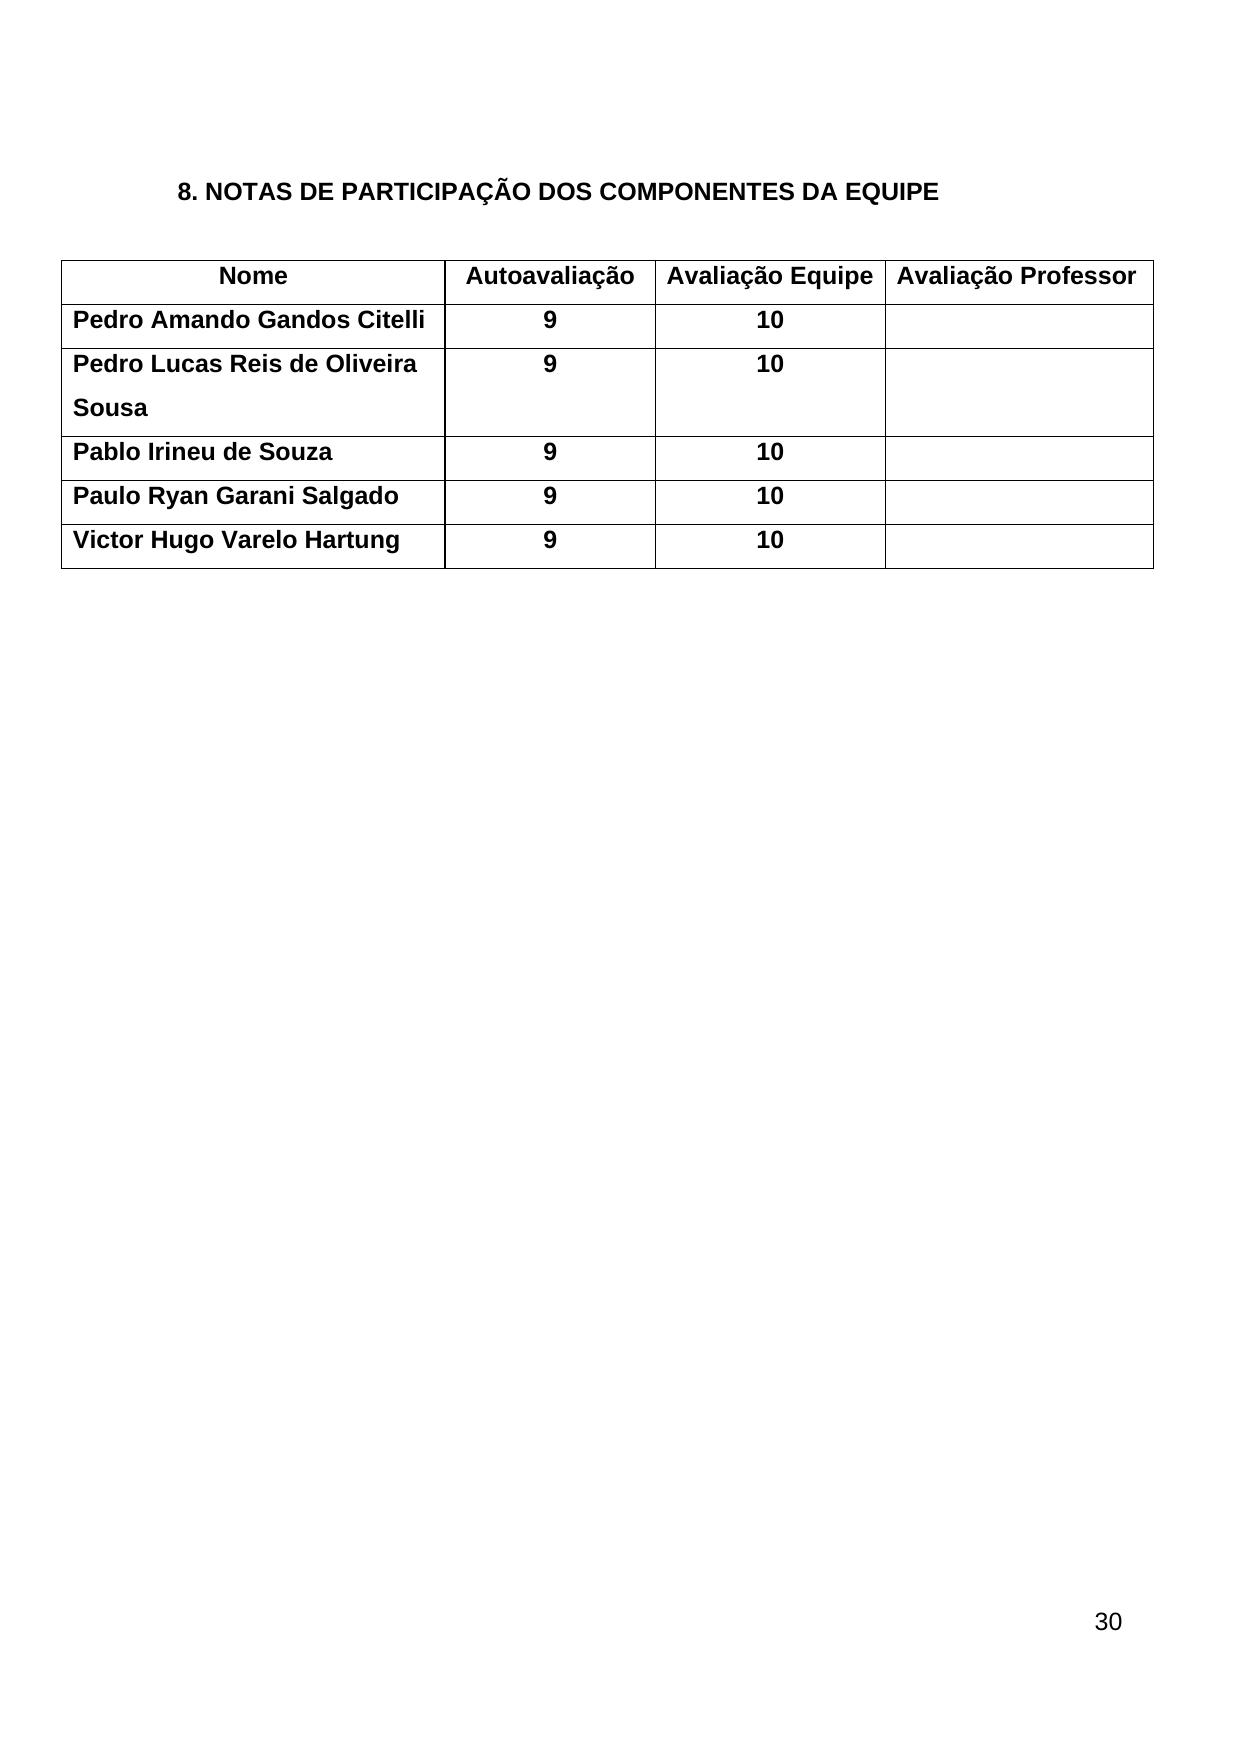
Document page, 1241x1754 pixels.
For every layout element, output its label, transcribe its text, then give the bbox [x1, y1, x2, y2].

table_header Nome [62, 261, 444, 304]
table_cell 10 [656, 525, 885, 568]
table_cell 10 [656, 481, 885, 524]
table_cell [886, 437, 1153, 479]
table_cell [886, 525, 1153, 568]
table_cell [886, 305, 1153, 348]
table_header Avaliação Equipe [656, 261, 885, 304]
table_cell 9 [446, 481, 655, 524]
table_cell Pablo Irineu de Souza [62, 437, 444, 479]
table_cell 10 [656, 305, 885, 348]
table_cell 10 [656, 349, 885, 436]
table_cell 9 [446, 437, 655, 479]
table_cell Paulo Ryan Garani Salgado [62, 481, 444, 524]
table_cell 9 [446, 349, 655, 436]
table_cell 9 [446, 525, 655, 568]
table_header Autoavaliação [446, 261, 655, 304]
table_cell 10 [656, 437, 885, 479]
subtitle 8. NOTAS DE PARTICIPAÇÃO DOS COMPONENTES DA EQUIPE [177, 177, 1122, 206]
table_header Avaliação Professor [886, 261, 1153, 304]
table_cell Pedro Lucas Reis de Oliveira Sousa [62, 349, 444, 436]
table_cell [886, 349, 1153, 436]
table_cell 9 [446, 305, 655, 348]
table_cell Pedro Amando Gandos Citelli [62, 305, 444, 348]
table_cell Victor Hugo Varelo Hartung [62, 525, 444, 568]
table_cell [886, 481, 1153, 524]
